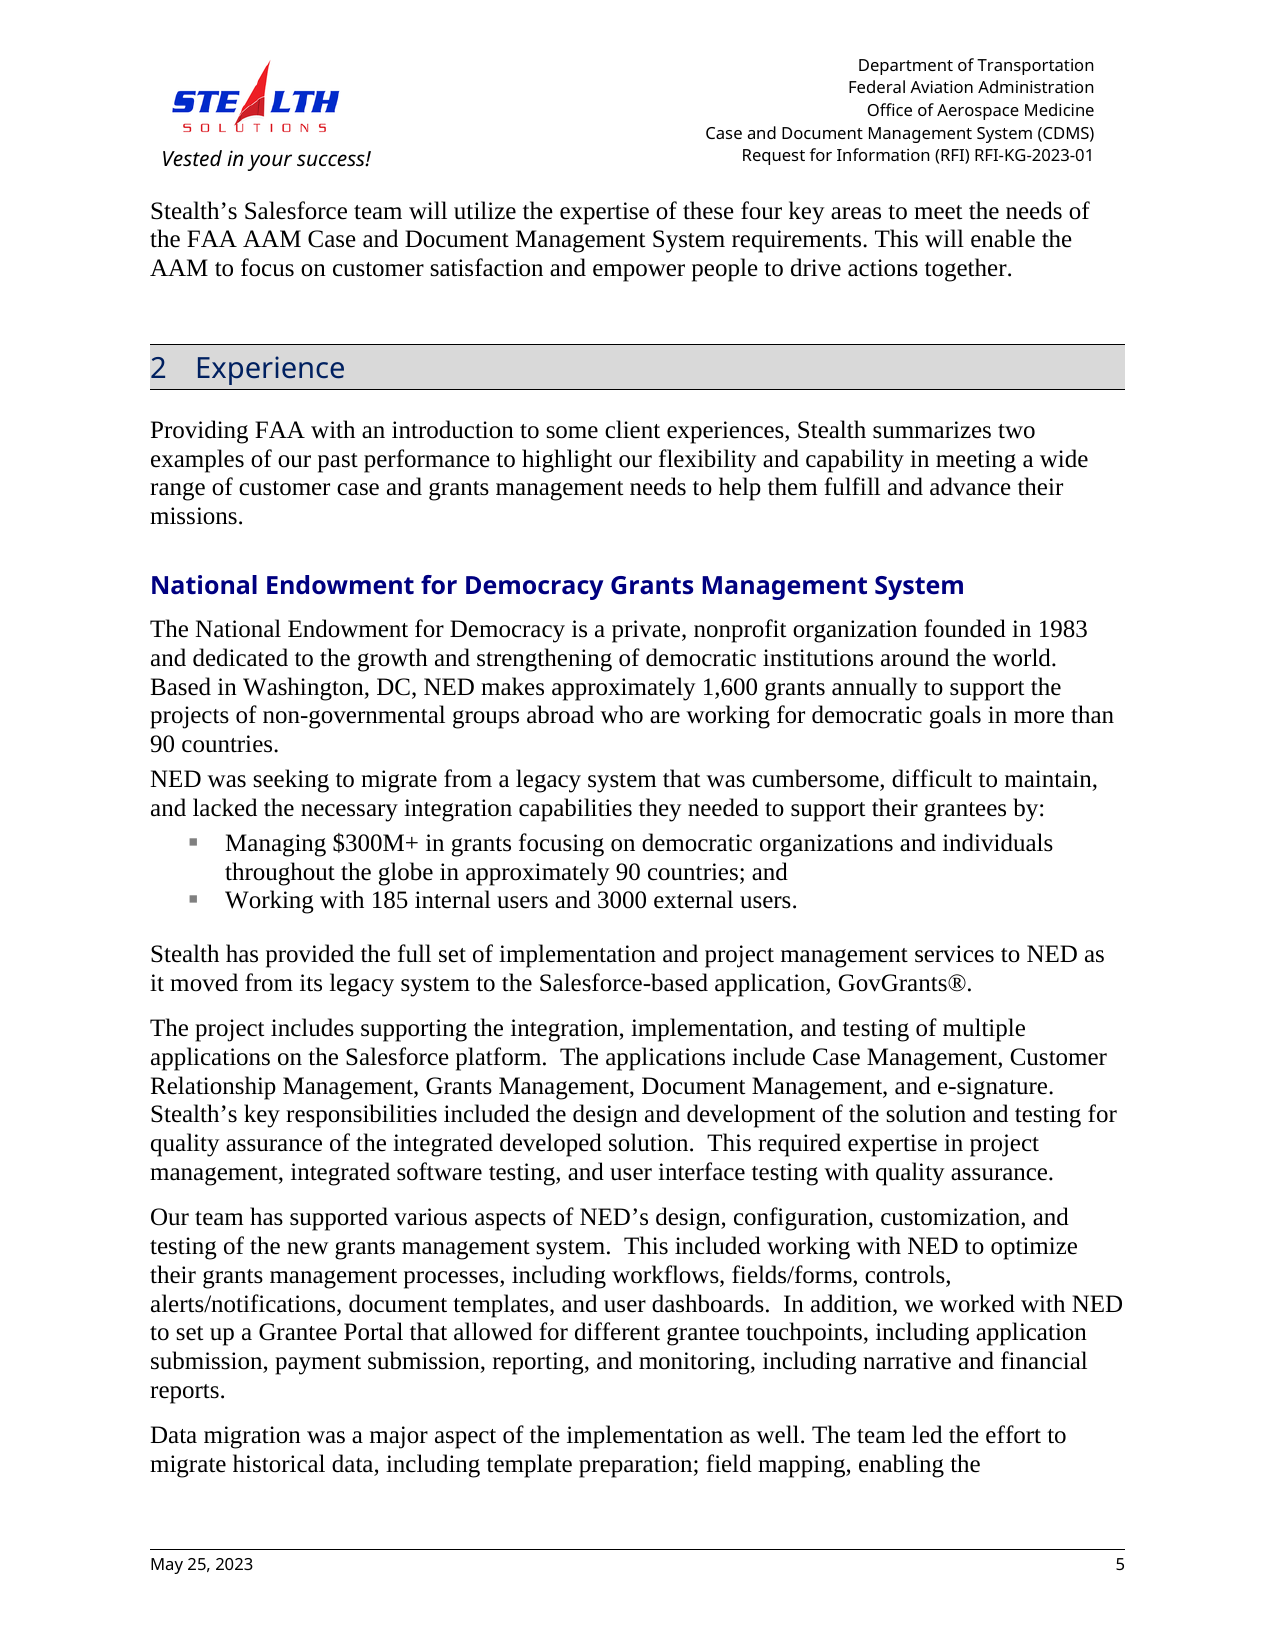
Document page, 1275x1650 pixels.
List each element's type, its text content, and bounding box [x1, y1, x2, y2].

text The National Endowment for Democracy is a private, nonprofit organization founded in 1983 and dedicated to the growth and strengthening of democratic institutions around the world. Based in Washington, DC, NED makes approximately 1,600 grants annually to support the projects of non-governmental groups abroad who are working for democratic goals in more than 90 countries. [150, 614, 1125, 758]
subtitle National Endowment for Democracy Grants Management System [150, 567, 1125, 602]
text Working with 185 internal users and 3000 external users. [187, 885, 1125, 914]
text NED was seeking to migrate from a legacy system that was cumbersome, difficult to maintain, and lacked the necessary integration capabilities they needed to support their grantees by: [150, 764, 1125, 822]
picture [161, 46, 355, 145]
text Providing FAA with an introduction to some client experiences, Stealth summarizes two examples of our past performance to highlight our flexibility and capability in meeting a wide range of customer case and grants management needs to help them fulfill and advance their missions. [150, 415, 1125, 530]
text Stealth’s Salesforce team will utilize the expertise of these four key areas to meet the needs of the FAA AAM Case and Document Management System requirements. This will enable the AAM to focus on customer satisfaction and empower people to drive actions together. [150, 196, 1125, 282]
text Our team has supported various aspects of NED’s design, configuration, customization, and testing of the new grants management system. This included working with NED to optimize their grants management processes, including workflows, fields/forms, controls, alerts/notifications, document templates, and user dashboards. In addition, we worked with NED to set up a Grantee Portal that allowed for different grantee touchpoints, including application submission, payment submission, reporting, and monitoring, including narrative and financial reports. [150, 1202, 1125, 1404]
subtitle Experience [150, 345, 1125, 389]
text The project includes supporting the integration, implementation, and testing of multiple applications on the Salesforce platform. The applications include Case Management, Customer Relationship Management, Grants Management, Document Management, and e-signature. Stealth’s key responsibilities included the design and development of the solution and testing for quality assurance of the integrated developed solution. This required expertise in project management, integrated software testing, and user interface testing with quality assurance. [150, 1013, 1125, 1186]
text Managing $300M+ in grants focusing on democratic organizations and individuals throughout the globe in approximately 90 countries; and [187, 828, 1125, 885]
text Stealth has provided the full set of implementation and project management services to NED as it moved from its legacy system to the Salesforce-based application, GovGrants®. [150, 939, 1125, 997]
